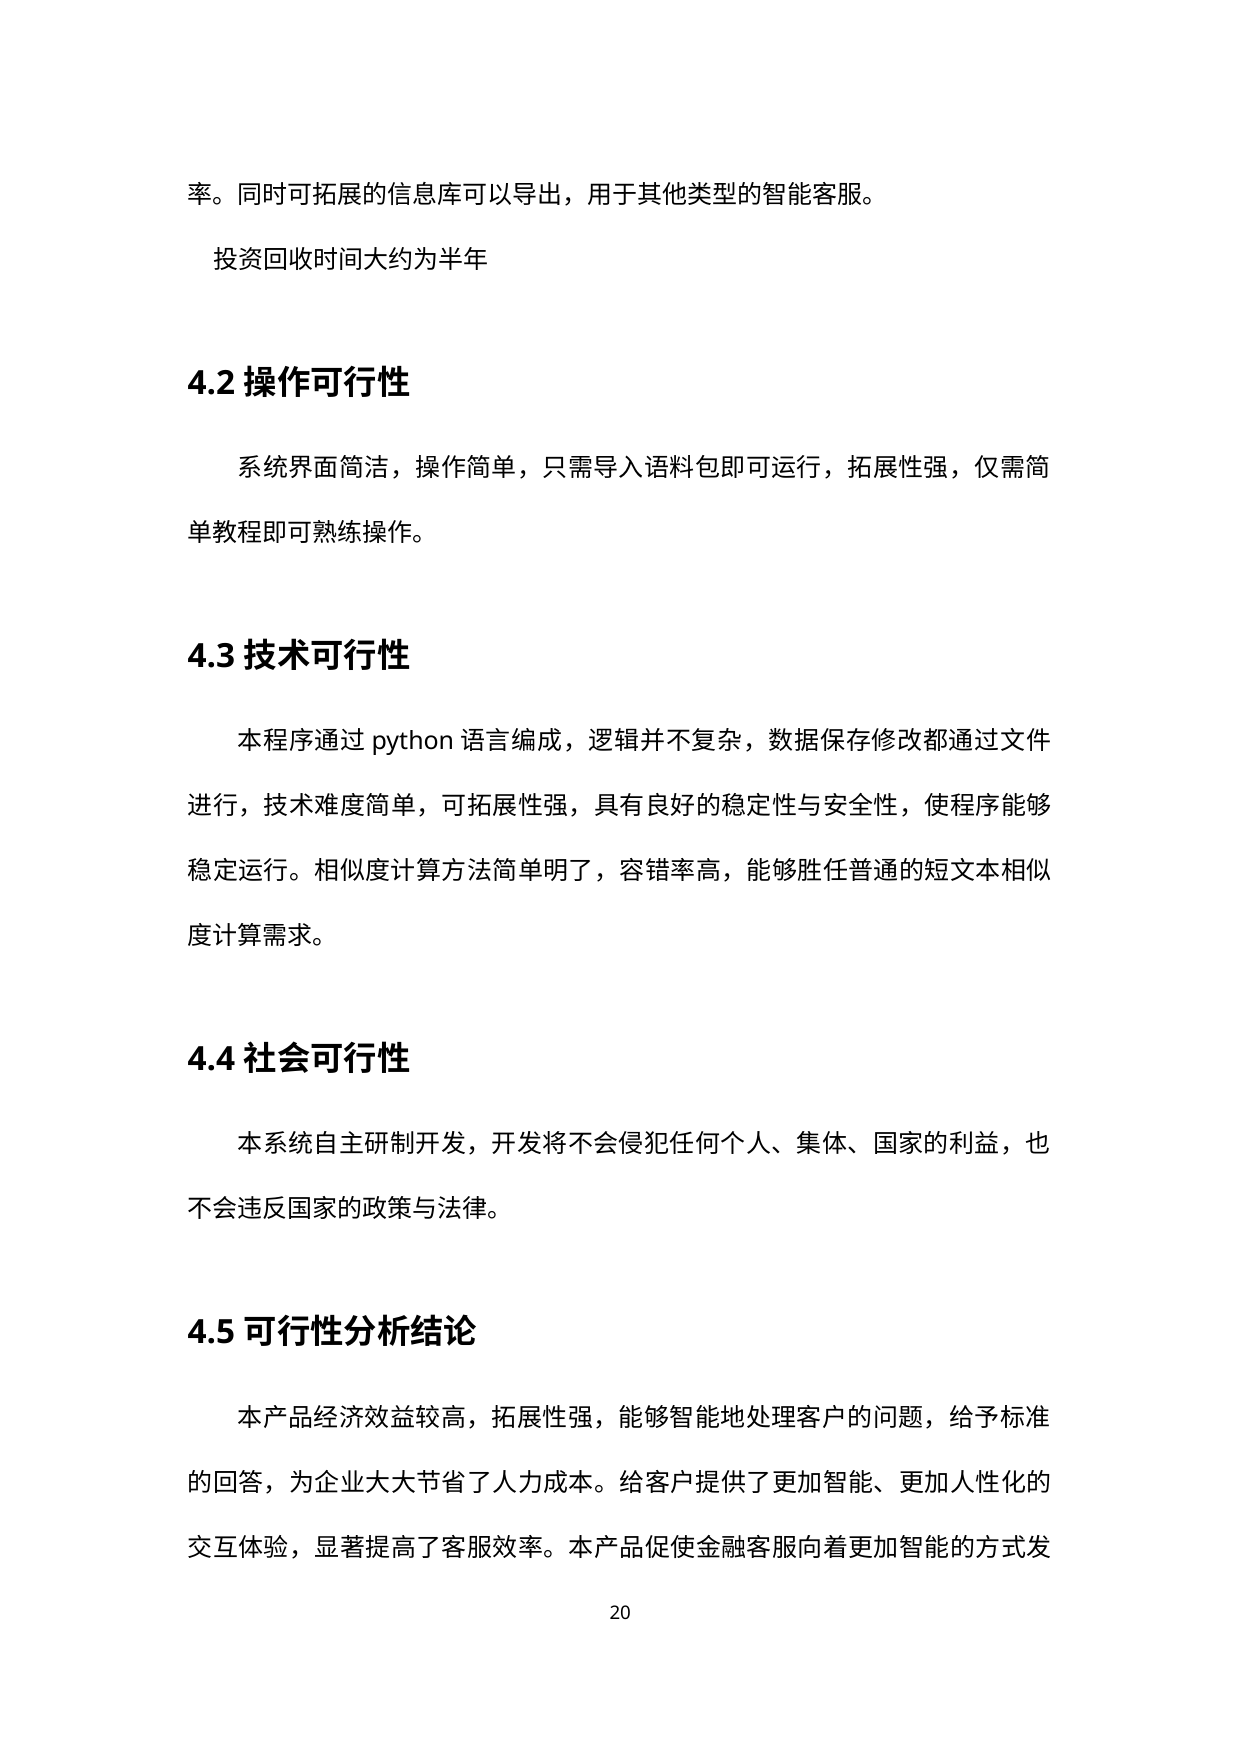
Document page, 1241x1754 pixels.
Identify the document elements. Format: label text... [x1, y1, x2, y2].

subtitle 4.4 社会可行性 [187, 1024, 1053, 1089]
text 本程序通过python语言编成，逻辑并不复杂，数据保存修改都通过文件进行，技术难度简单，可拓展性强，具有良好的稳定性与安全性，使程序能够稳定运行。相似度计算方法简单明了，容错率高，能够胜任普通的短文本相似度计算需求。 [187, 706, 1053, 966]
subtitle 4.2 操作可行性 [187, 347, 1053, 412]
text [187, 160, 1053, 225]
subtitle 4.5 可行性分析结论 [187, 1297, 1053, 1362]
text 投资回收时间大约为半年 [187, 225, 1053, 290]
text 本系统自主研制开发，开发将不会侵犯任何个人、集体、国家的利益，也不会违反国家的政策与法律。 [187, 1109, 1053, 1239]
subtitle 4.3 技术可行性 [187, 621, 1053, 686]
text 系统界面简洁，操作简单，只需导入语料包即可运行，拓展性强，仅需简单教程即可熟练操作。 [187, 433, 1053, 563]
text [187, 1383, 1053, 1578]
